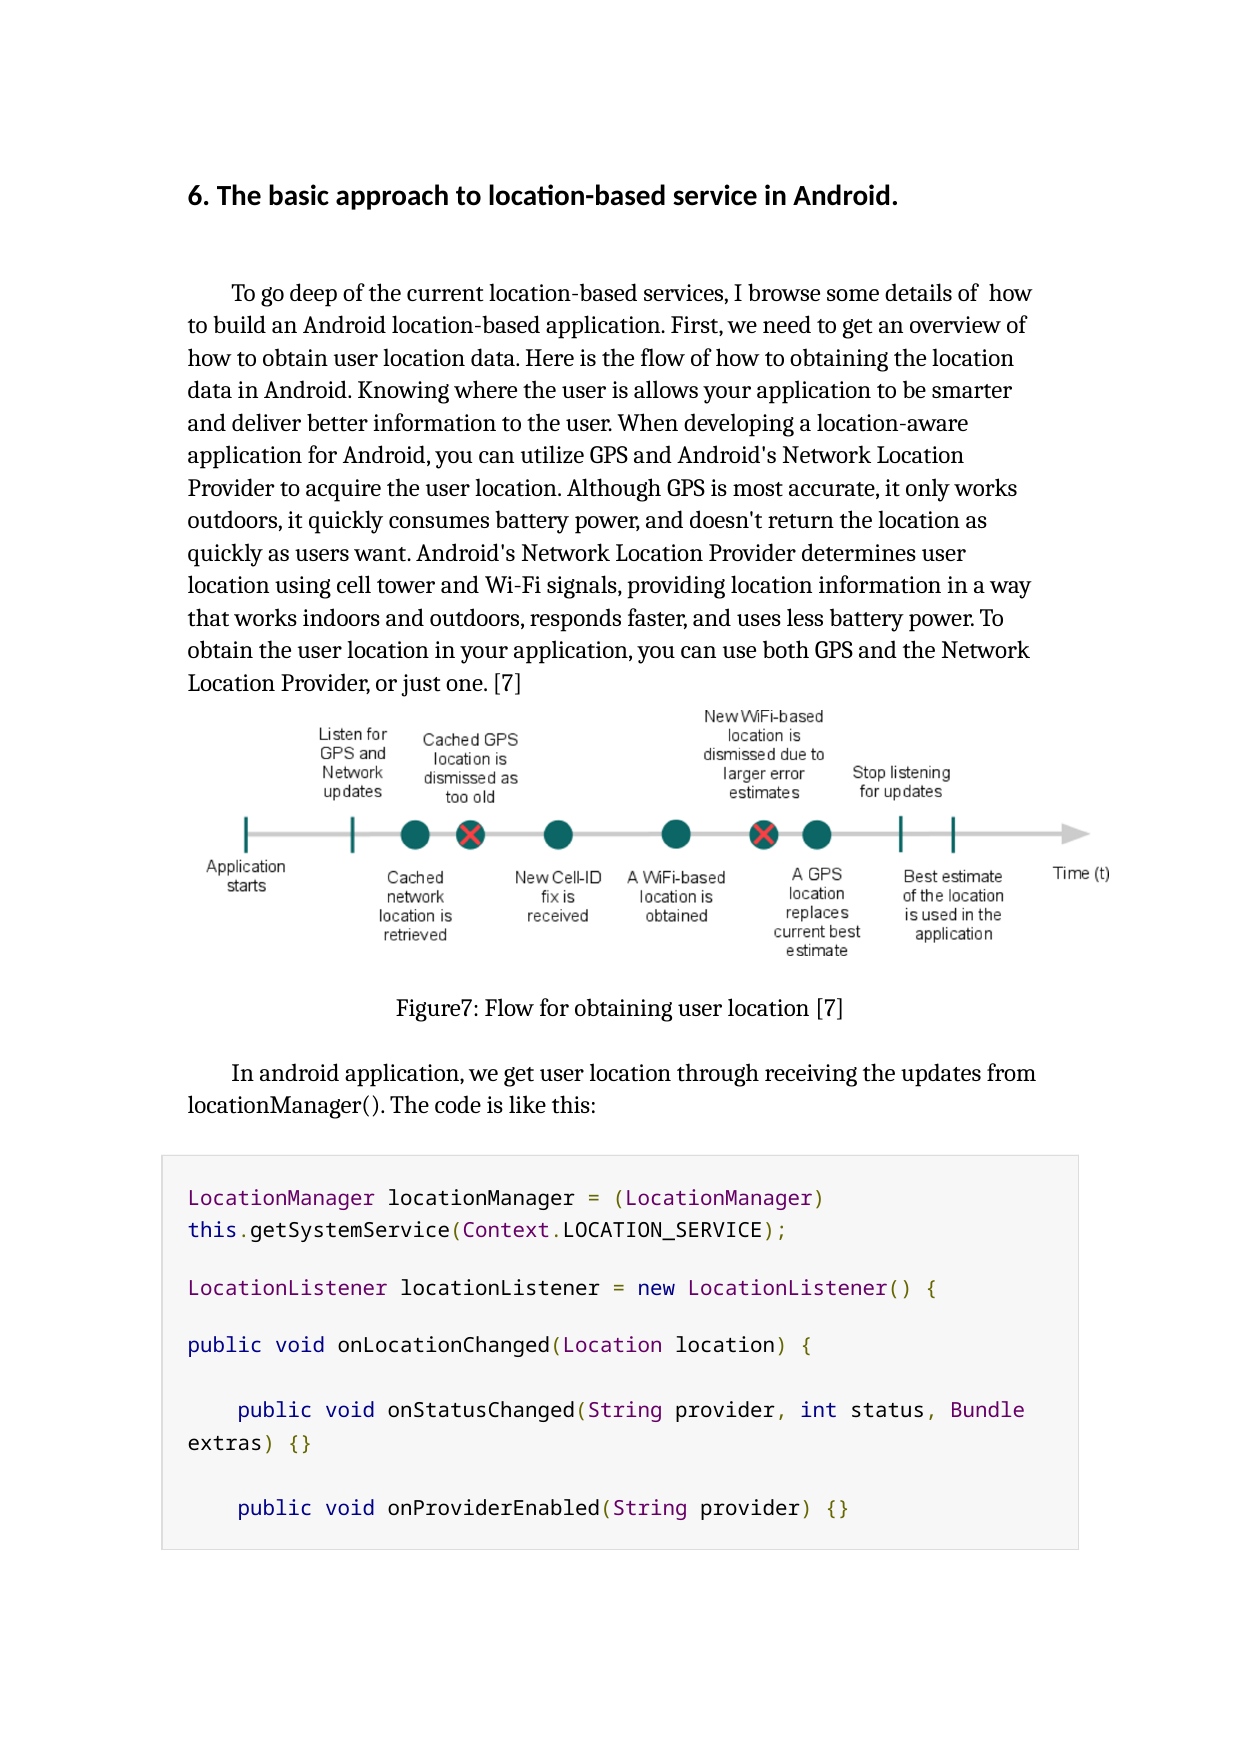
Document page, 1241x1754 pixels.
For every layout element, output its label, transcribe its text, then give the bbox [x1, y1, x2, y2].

text LocationListener locationListener = new LocationListener() { [163, 1244, 1078, 1302]
text Figure7: Flow for obtaining user location [7] [187, 992, 1053, 1024]
text In android application, we get user location through receiving the updates from locationManager(). The code is like this: [187, 1057, 1053, 1122]
picture [187, 699, 1151, 965]
text LocationManager locationManager = (LocationManager) this.getSystemService(Context.LOCATION_SERVICE); [163, 1156, 1078, 1244]
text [163, 1302, 1078, 1549]
text To go deep of the current location-based services, I browse some details of how to build an Android location-based application. First, we need to get an overview of how to obtain user location data. Here is the flow of how to obtaining the location data in Android. Knowing where the user is allows your application to be smarter and deliver better information to the user. When developing a location-aware application for Android, you can utilize GPS and Android's Network Location Provider to acquire the user location. Although GPS is most accurate, it only works outdoors, it quickly consumes battery power, and doesn't return the location as quickly as users want. Android's Network Location Provider determines user location using cell tower and Wi-Fi signals, providing location information in a way that works indoors and outdoors, responds faster, and uses less battery power. To obtain the user location in your application, you can use both GPS and the Network Location Provider, or just one. [7] [187, 277, 1053, 699]
subtitle 6. The basic approach to location-based service in Android. [187, 162, 1053, 227]
